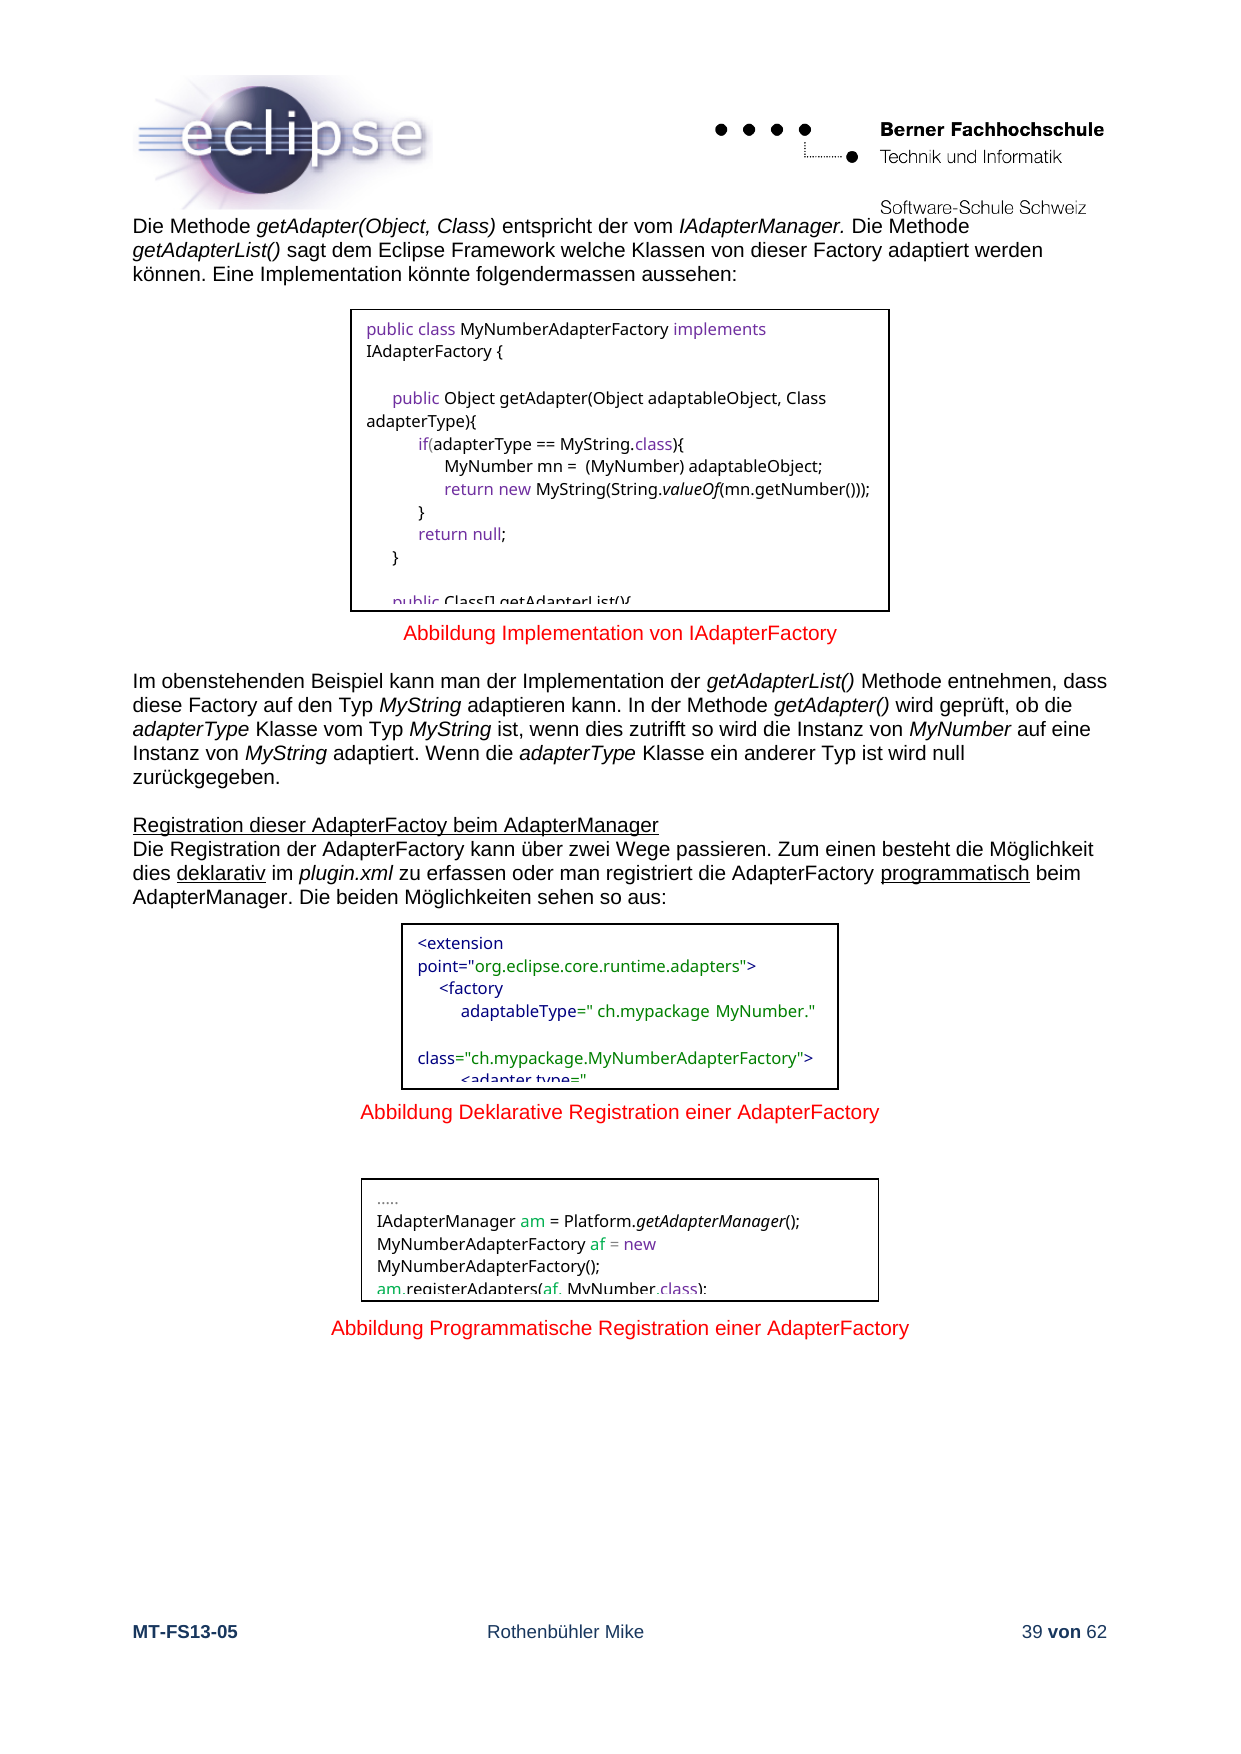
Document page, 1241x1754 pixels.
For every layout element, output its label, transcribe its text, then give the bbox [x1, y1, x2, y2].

text Die Registration der AdapterFactory kann über zwei Wege passieren. Zum einen besteht die Möglichkeit dies deklarativ im plugin.xml zu erfassen oder man registriert die AdapterFactory programmatisch beim AdapterManager. Die beiden Möglichkeiten sehen so aus: [132, 837, 1108, 908]
picture [715, 122, 1104, 214]
text Registration dieser AdapterFactoy beim AdapterManager [132, 813, 1108, 837]
text Die Methode getAdapter(Object, Class) entspricht der vom IAdapterManager. Die Methode getAdapterList() sagt dem Eclipse Framework welche Klassen von dieser Factory adaptiert werden können. Eine Implementation könnte folgendermassen aussehen: [132, 214, 1108, 286]
text Abbildung Implementation von IAdapterFactory [132, 621, 1108, 645]
text Im obenstehenden Beispiel kann man der Implementation der getAdapterList() Methode entnehmen, dass diese Factory auf den Typ MyString adaptieren kann. In der Methode getAdapter() wird geprüft, ob die adapterType Klasse vom Typ MyString ist, wenn dies zutrifft so wird die Instanz von MyNumber auf eine Instanz von MyString adaptiert. Wenn die adapterType Klasse ein anderer Typ ist wird null zurückgegeben. [132, 669, 1108, 789]
picture [132, 75, 435, 214]
text Abbildung Deklarative Registration einer AdapterFactory [132, 1100, 1108, 1124]
text Abbildung Programmatische Registration einer AdapterFactory [132, 1316, 1108, 1340]
